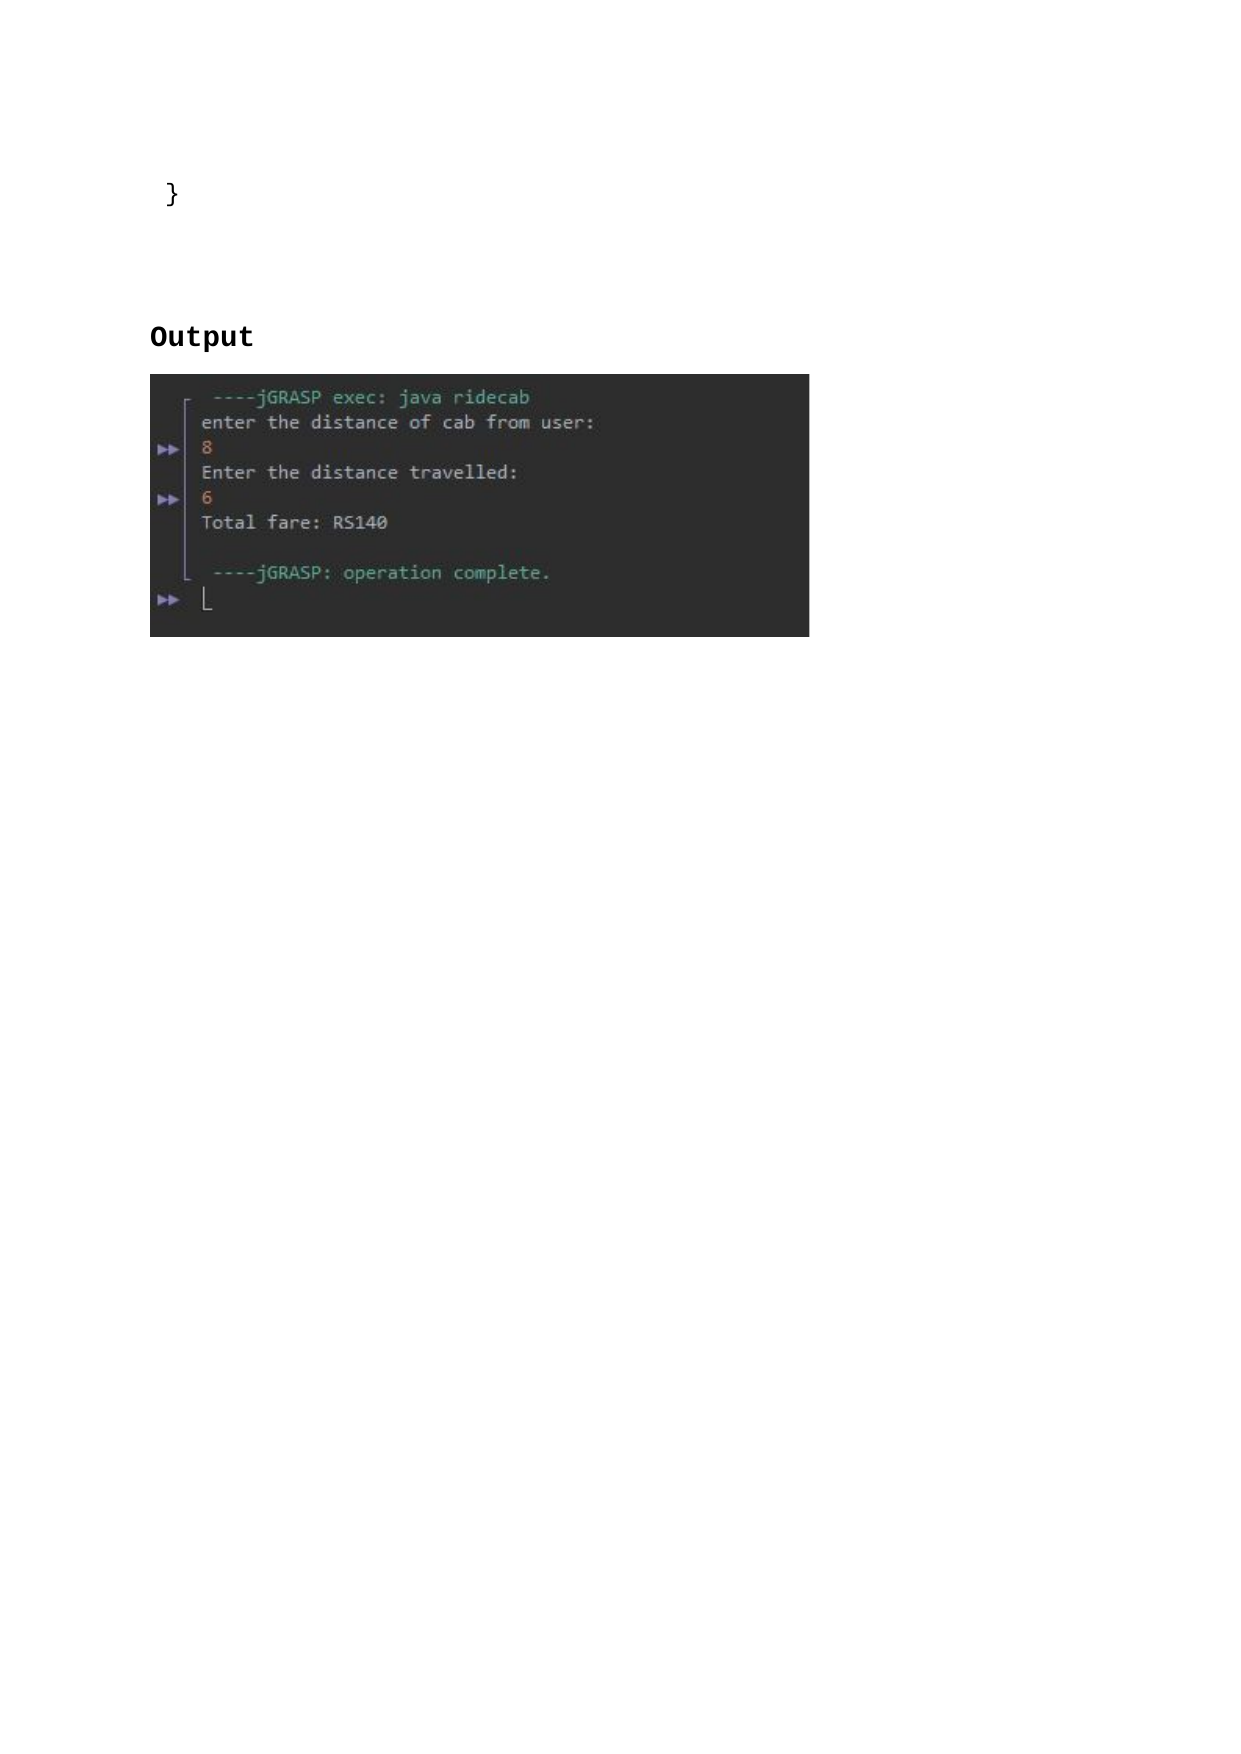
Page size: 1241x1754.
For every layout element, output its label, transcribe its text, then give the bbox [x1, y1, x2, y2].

picture [150, 374, 810, 637]
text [150, 150, 1090, 209]
text Output [150, 322, 1090, 355]
